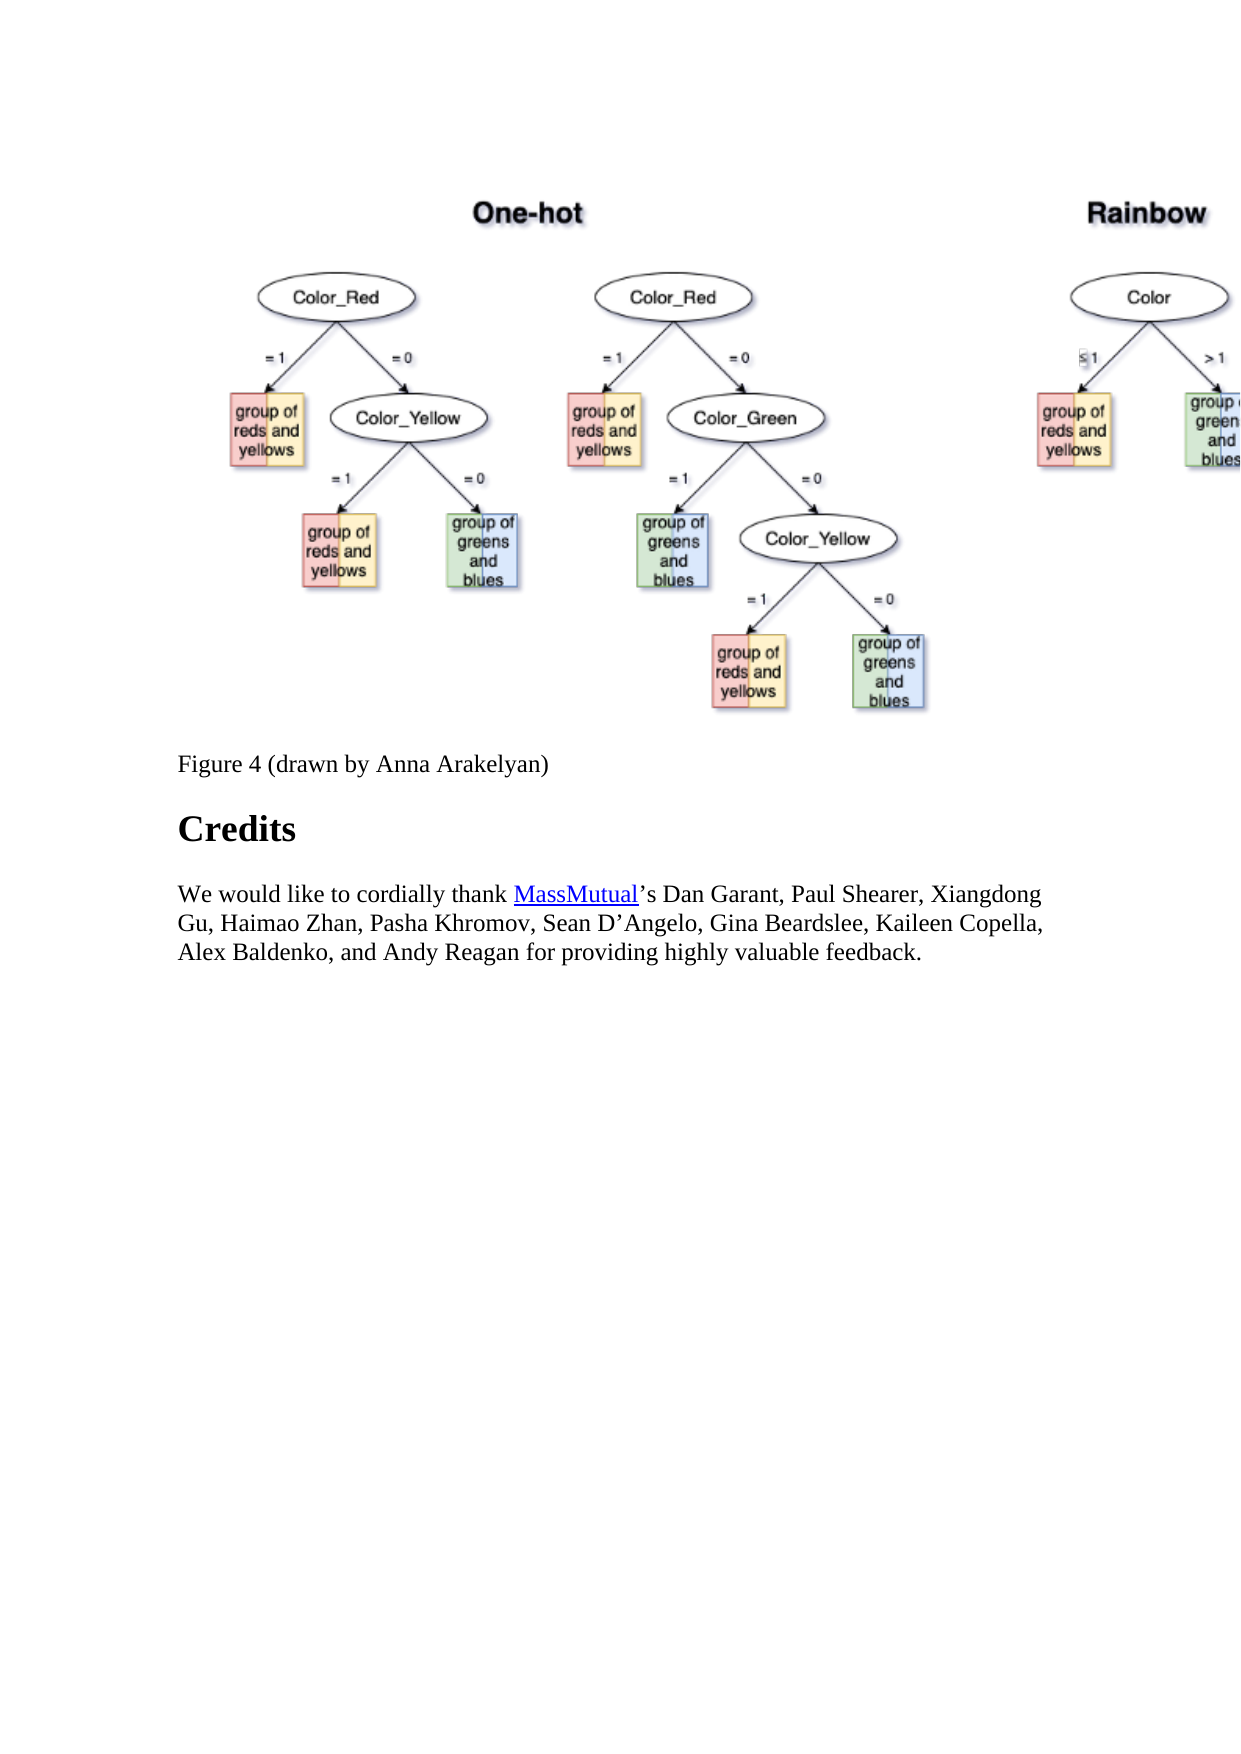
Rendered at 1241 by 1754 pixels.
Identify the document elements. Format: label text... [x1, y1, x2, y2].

picture [177, 147, 1241, 749]
text We would like to cordially thank MassMutual’s Dan Garant, Paul Shearer, Xiangdong Gu, Haimao Zhan, Pasha Khromov, Sean D’Angelo, Gina Beardslee, Kaileen Copella, Alex Baldenko, and Andy Reagan for providing highly valuable feedback. [177, 879, 1063, 965]
text Figure 4 (drawn by Anna Arakelyan) [177, 749, 1063, 778]
text Credits [177, 807, 1063, 850]
